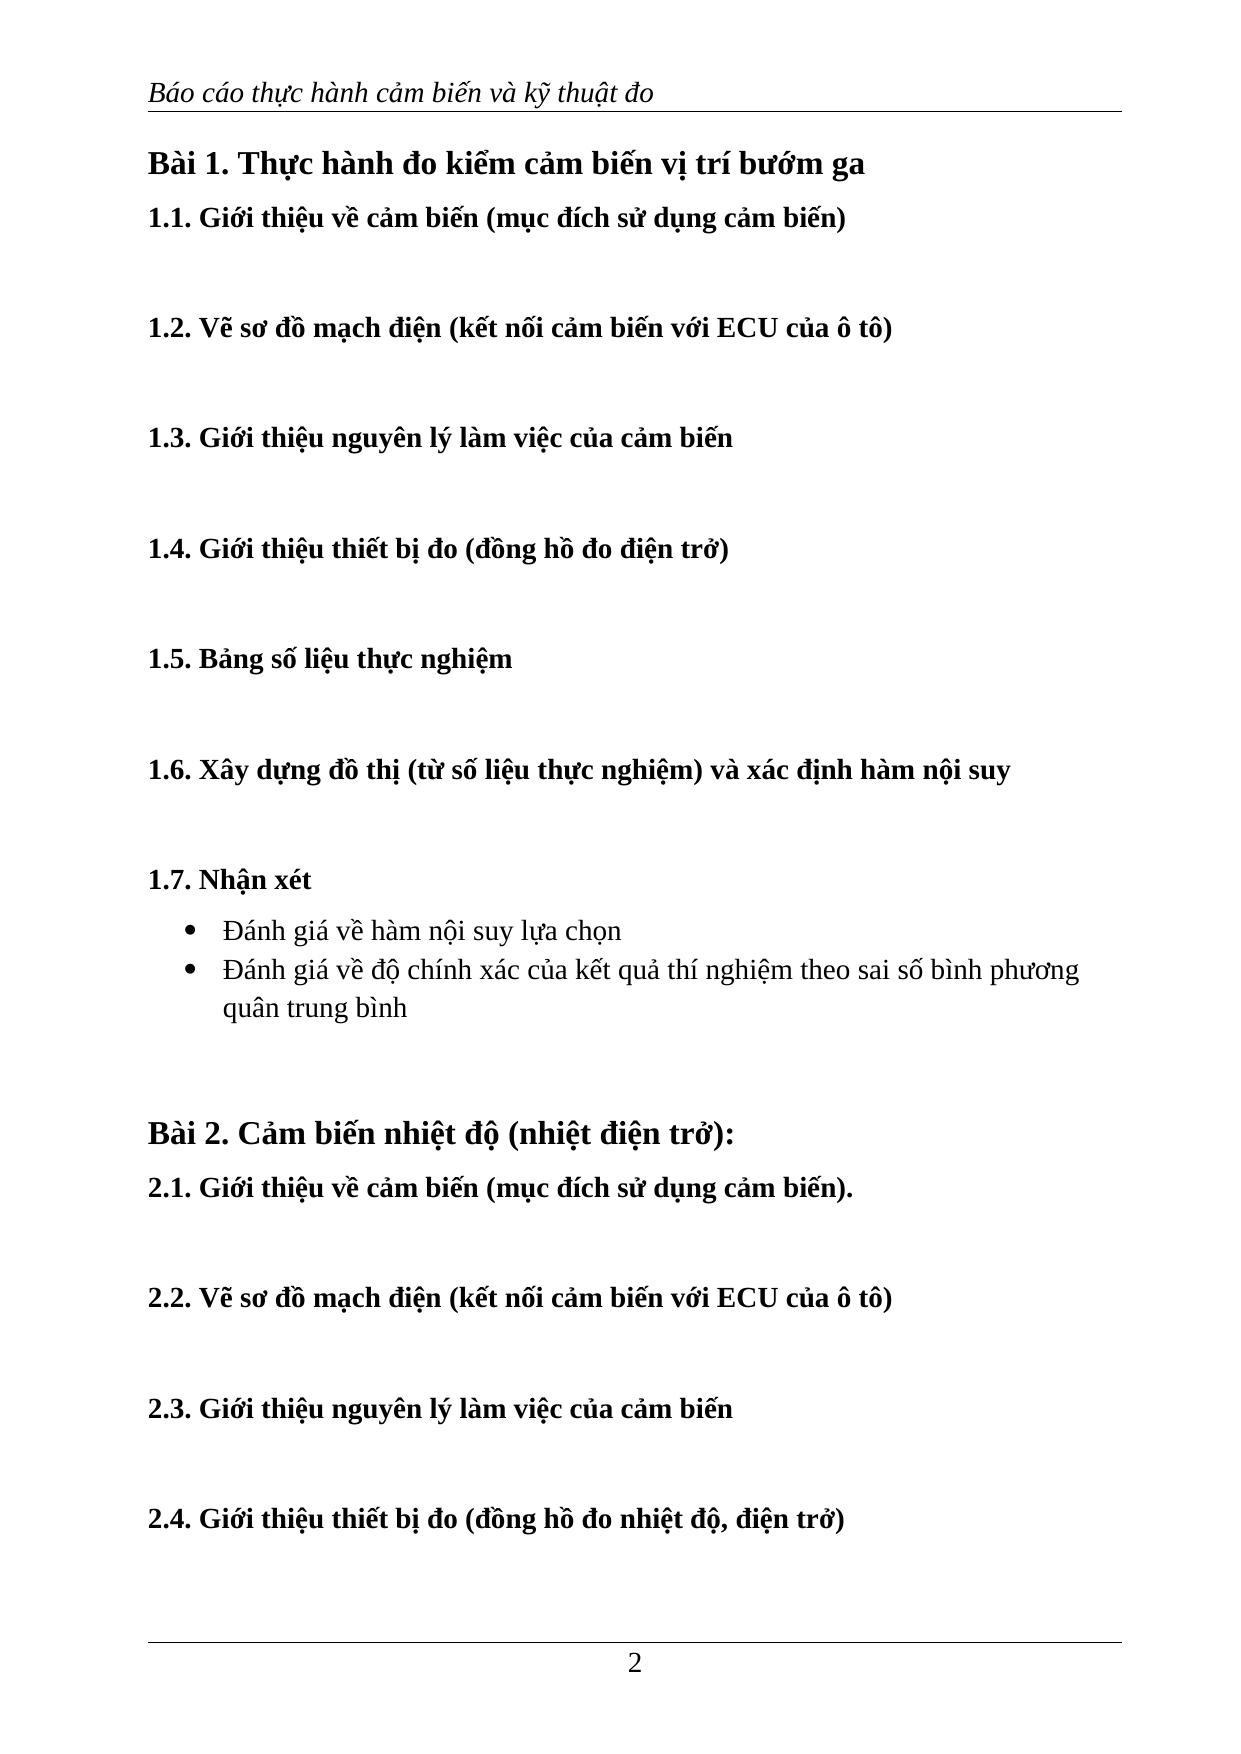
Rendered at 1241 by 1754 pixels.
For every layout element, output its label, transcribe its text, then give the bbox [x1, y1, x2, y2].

subtitle Giới thiệu nguyên lý làm việc của cảm biến [148, 1391, 1122, 1424]
subtitle Thực hành đo kiểm cảm biến vị trí bướm ga [148, 143, 1122, 181]
subtitle Bảng số liệu thực nghiệm [148, 641, 1122, 675]
subtitle Xây dựng đồ thị (từ số liệu thực nghiệm) và xác định hàm nội suy [148, 752, 1122, 785]
subtitle Giới thiệu thiết bị đo (đồng hồ đo điện trở) [148, 531, 1122, 564]
subtitle Giới thiệu về cảm biến (mục đích sử dụng cảm biến). [148, 1170, 1122, 1203]
list Đánh giá về hàm nội suy lựa chọn [185, 913, 1122, 947]
subtitle Giới thiệu nguyên lý làm việc của cảm biến [148, 421, 1122, 454]
subtitle Vẽ sơ đồ mạch điện (kết nối cảm biến với ECU của ô tô) [148, 310, 1122, 344]
subtitle Vẽ sơ đồ mạch điện (kết nối cảm biến với ECU của ô tô) [148, 1280, 1122, 1314]
subtitle Giới thiệu thiết bị đo (đồng hồ đo nhiệt độ, điện trở) [148, 1501, 1122, 1535]
subtitle Cảm biến nhiệt độ (nhiệt điện trở): [148, 1113, 1122, 1152]
list Đánh giá về độ chính xác của kết quả thí nghiệm theo sai số bình phương quân trung bình [185, 952, 1122, 1024]
subtitle Nhận xét [148, 862, 1122, 896]
subtitle Giới thiệu về cảm biến (mục đích sử dụng cảm biến) [148, 200, 1122, 233]
